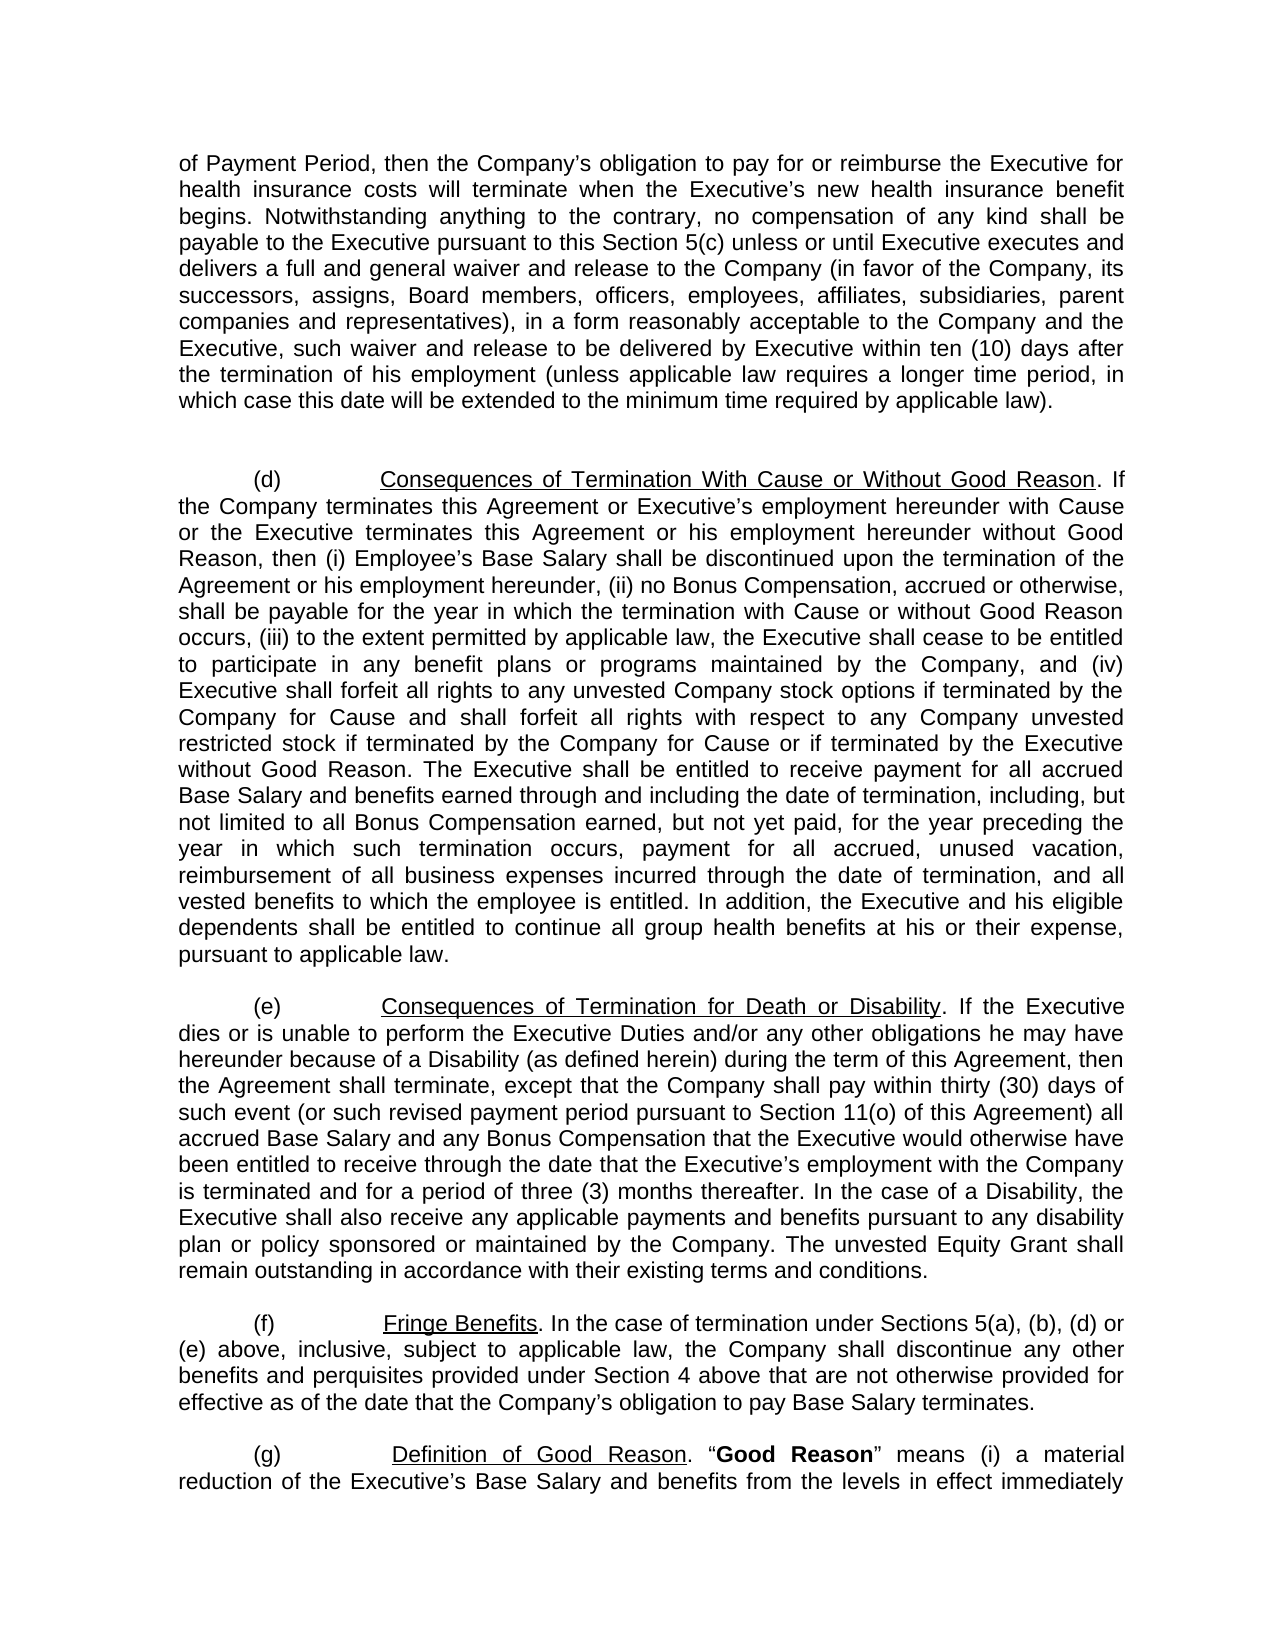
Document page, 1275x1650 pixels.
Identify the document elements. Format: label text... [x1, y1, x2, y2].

text (e) Consequences of Termination for Death or Disability. If the Executive dies or is unable to perform the Executive Duties and/or any other obligations he may have hereunder because of a Disability (as defined herein) during the term of this Agreement, then the Agreement shall terminate, except that the Company shall pay within thirty (30) days of such event (or such revised payment period pursuant to Section 11(o) of this Agreement) all accrued Base Salary and any Bonus Compensation that the Executive would otherwise have been entitled to receive through the date that the Executive’s employment with the Company is terminated and for a period of three (3) months thereafter. In the case of a Disability, the Executive shall also receive any applicable payments and benefits pursuant to any disability plan or policy sponsored or maintained by the Company. The unvested Equity Grant shall remain outstanding in accordance with their existing terms and conditions. [178, 993, 1125, 1283]
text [178, 150, 1125, 413]
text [178, 1441, 1125, 1494]
text (f) Fringe Benefits. In the case of termination under Sections 5(a), (b), (d) or (e) above, inclusive, subject to applicable law, the Company shall discontinue any other benefits and perquisites provided under Section 4 above that are not otherwise provided for effective as of the date that the Company’s obligation to pay Base Salary terminates. [178, 1309, 1125, 1415]
text (d) Consequences of Termination With Cause or Without Good Reason. If the Company terminates this Agreement or Executive’s employment hereunder with Cause or the Executive terminates this Agreement or his employment hereunder without Good Reason, then (i) Employee’s Base Salary shall be discontinued upon the termination of the Agreement or his employment hereunder, (ii) no Bonus Compensation, accrued or otherwise, shall be payable for the year in which the termination with Cause or without Good Reason occurs, (iii) to the extent permitted by applicable law, the Executive shall cease to be entitled to participate in any benefit plans or programs maintained by the Company, and (iv) Executive shall forfeit all rights to any unvested Company stock options if terminated by the Company for Cause and shall forfeit all rights with respect to any Company unvested restricted stock if terminated by the Company for Cause or if terminated by the Executive without Good Reason. The Executive shall be entitled to receive payment for all accrued Base Salary and benefits earned through and including the date of termination, including, but not limited to all Bonus Compensation earned, but not yet paid, for the year preceding the year in which such termination occurs, payment for all accrued, unused vacation, reimbursement of all business expenses incurred through the date of termination, and all vested benefits to which the employee is entitled. In addition, the Executive and his eligible dependents shall be entitled to continue all group health benefits at his or their expense, pursuant to applicable law. [178, 466, 1125, 967]
